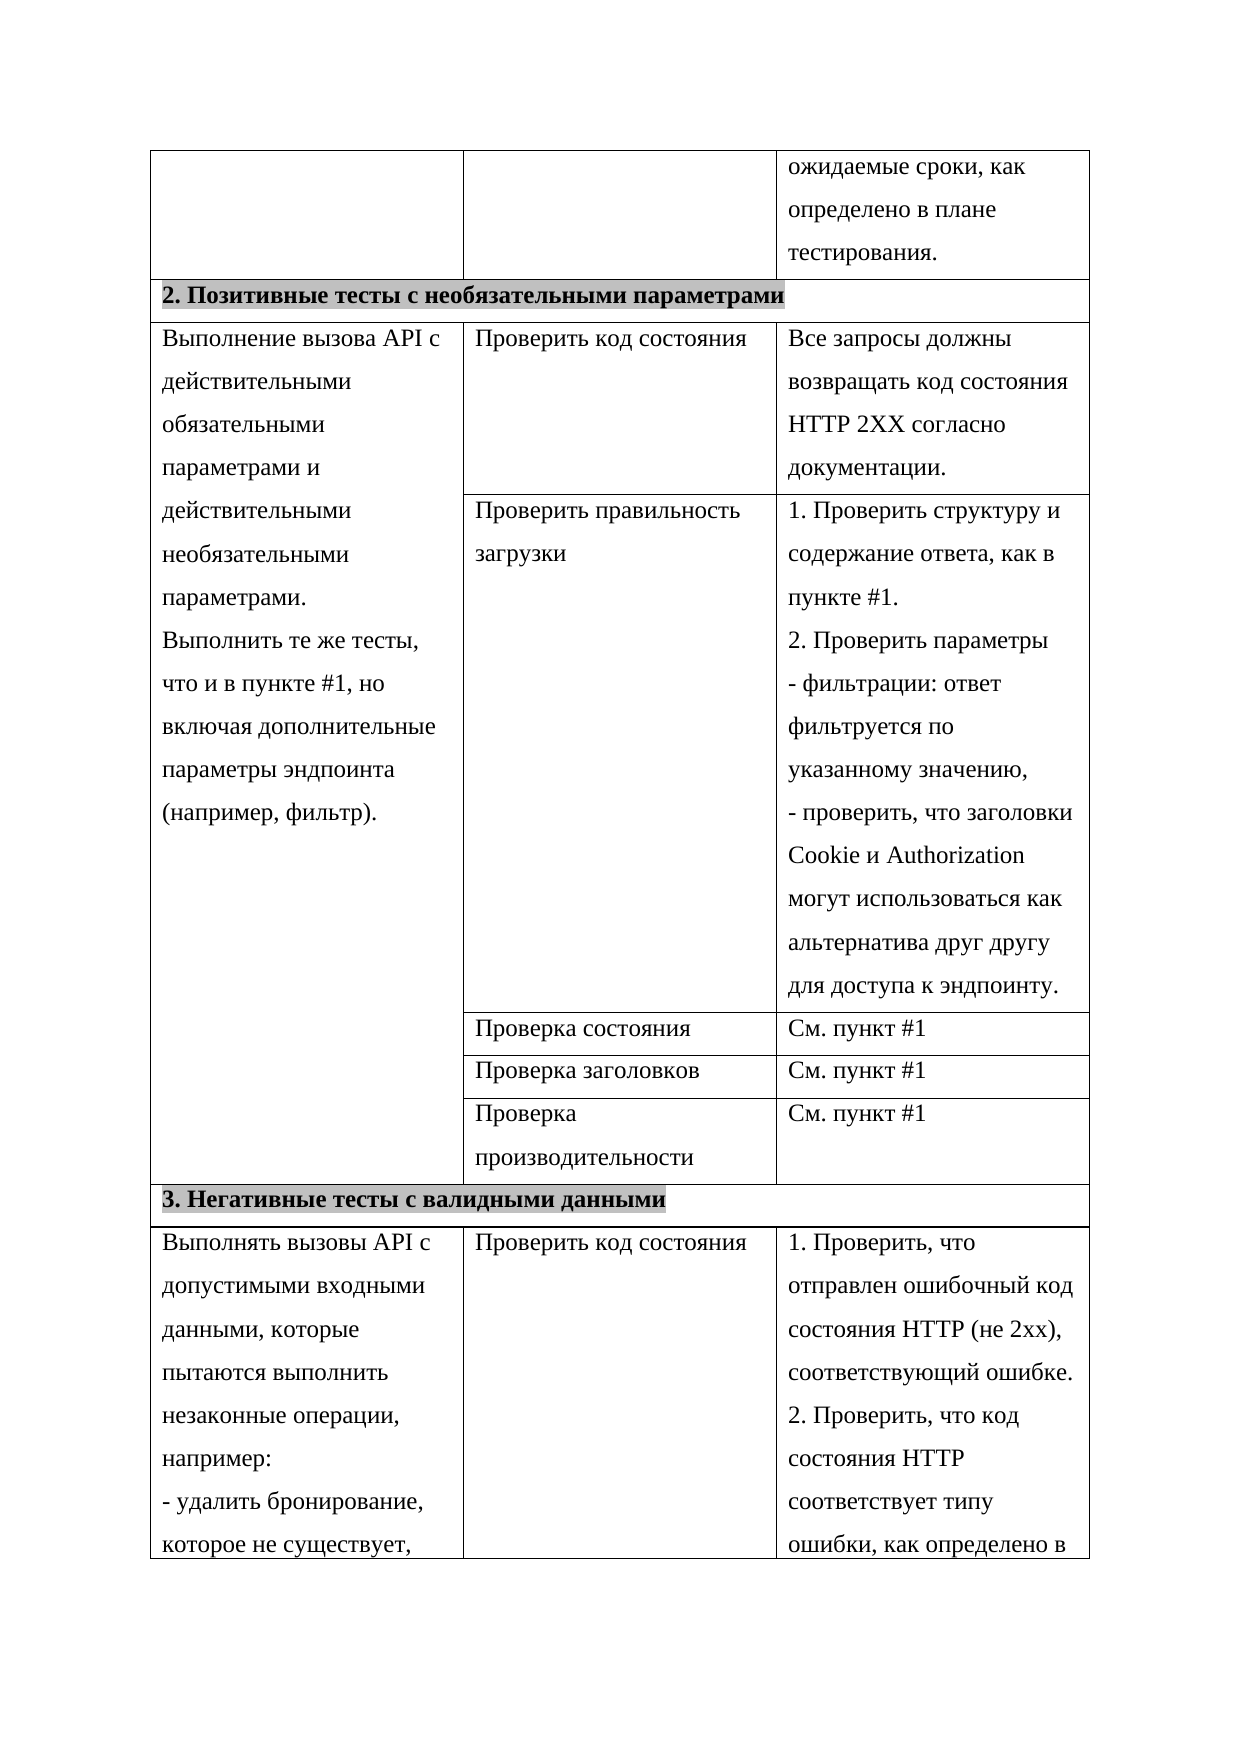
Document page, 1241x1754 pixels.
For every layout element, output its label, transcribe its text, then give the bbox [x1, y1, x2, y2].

table_cell 3. Негативные тесты с валидными данными [151, 1185, 1089, 1226]
table_cell Проверка состояния [464, 1013, 776, 1054]
table_cell Все запросы должны возвращать код состояния HTTP 2XX согласно документации. [777, 323, 1089, 494]
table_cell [464, 1228, 776, 1558]
table_cell Проверить код состояния [464, 323, 776, 494]
table_cell Проверить правильность загрузки [464, 495, 776, 1012]
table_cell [464, 151, 776, 279]
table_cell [777, 151, 1089, 279]
table_cell Проверка производительности [464, 1099, 776, 1183]
table_cell См. пункт #1 [777, 1056, 1089, 1097]
table_cell См. пункт #1 [777, 1099, 1089, 1183]
table_cell 2. Позитивные тесты с необязательными параметрами [151, 280, 1089, 322]
table_cell 1. Проверить структуру и содержание ответа, как в пункте #1. 2. Проверить параметры - фильтрации: ответ фильтруется по указанному значению, - проверить, что заголовки Cookie и Authorization могут использоваться как альтернатива друг другу для доступа к эндпоинту. [777, 495, 1089, 1012]
table_cell См. пункт #1 [777, 1013, 1089, 1054]
table_cell Выполнение вызова API с действительными обязательными параметрами и действительными необязательными параметрами. Выполнить те же тесты, что и в пункте #1, но включая дополнительные параметры эндпоинта (например, фильтр). [151, 323, 463, 1183]
table_cell Проверка заголовков [464, 1056, 776, 1097]
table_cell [777, 1228, 1089, 1558]
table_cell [151, 1228, 463, 1558]
